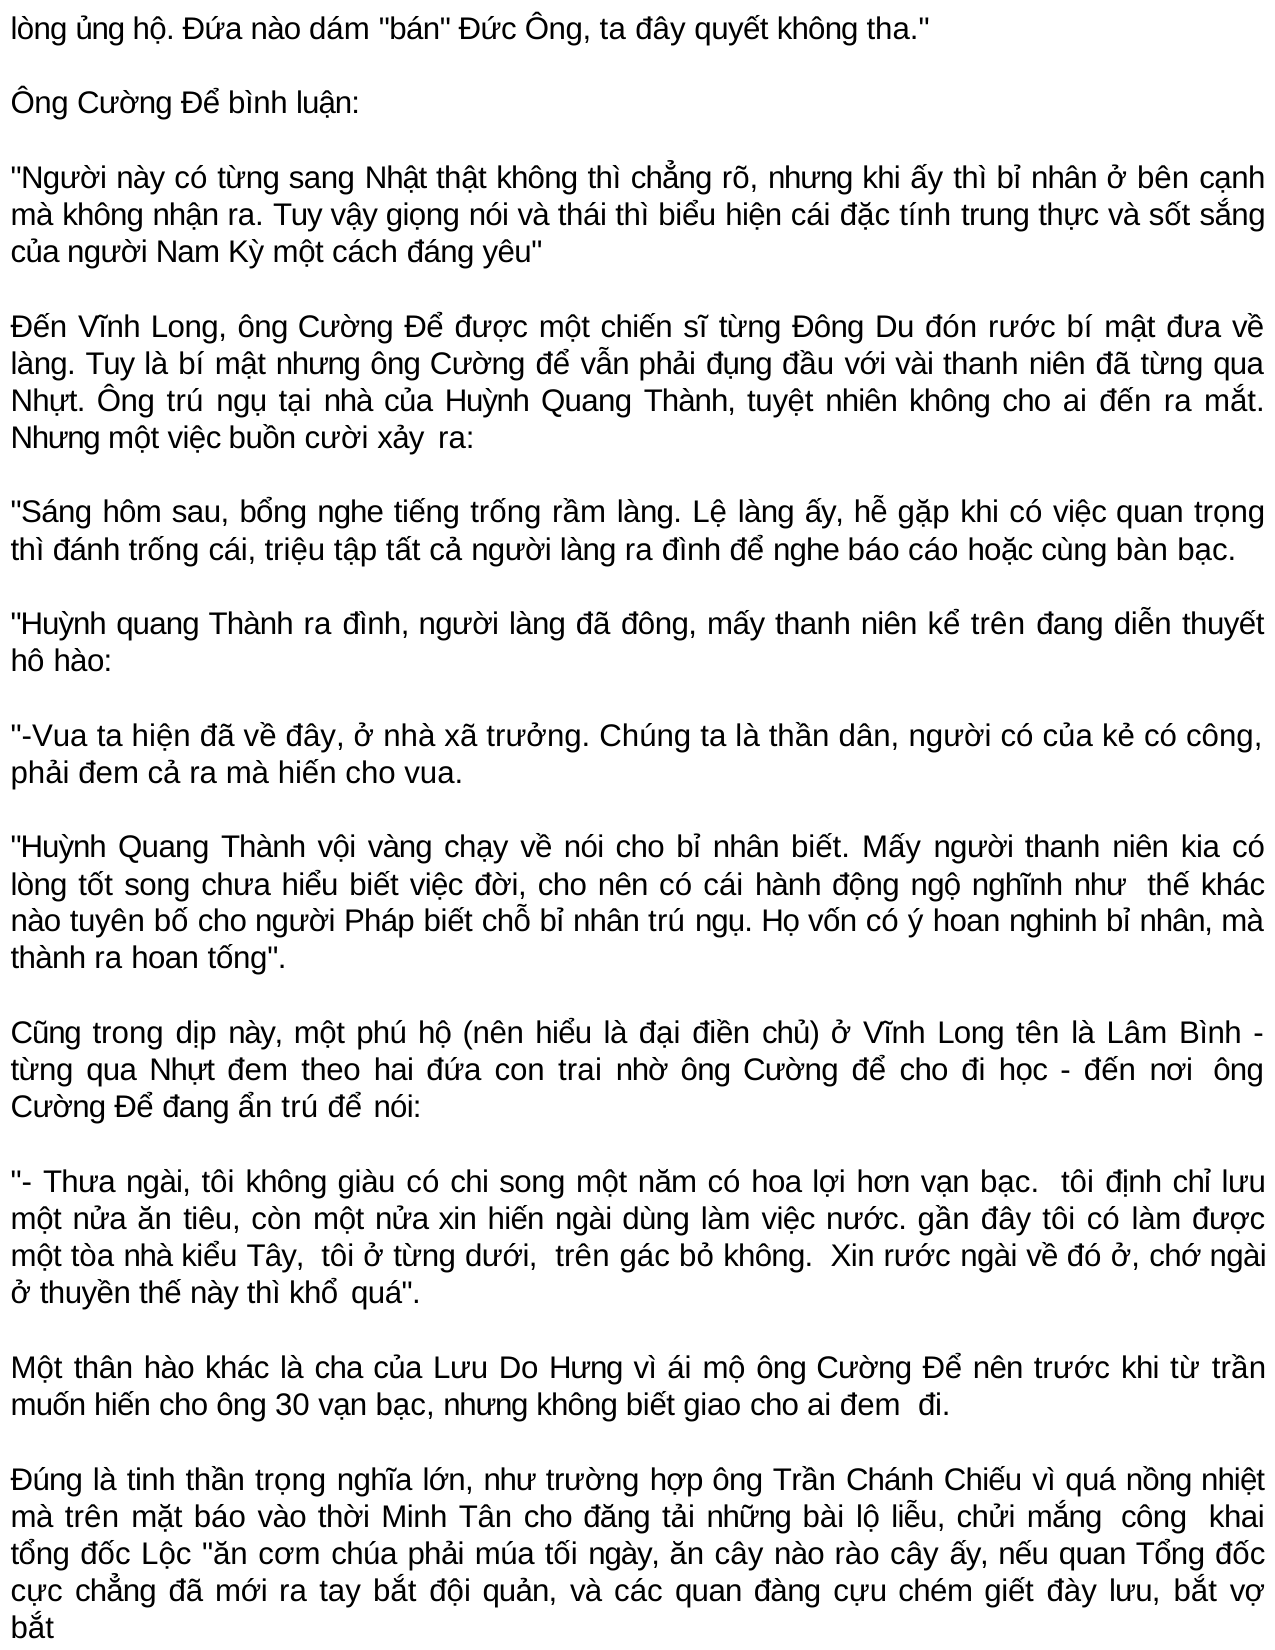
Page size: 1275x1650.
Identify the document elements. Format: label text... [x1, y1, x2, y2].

text lòng ủng hộ. Đứa nào dám "bán" Đức Ông, ta đây quyết không tha." Ông Cường Để bình luận: [10, 10, 979, 120]
text Một thân hào khác là cha của Lưu Do Hưng vì ái mộ ông Cường Để nên trước khi từ trần muốn hiến cho ông 30 vạn bạc, nhưng không biết giao cho ai đem đi. [10, 1349, 1267, 1422]
text Cũng trong dịp này, một phú hộ (nên hiểu là đại điền chủ) ở Vĩnh Long tên là Lâm Bình - từng qua Nhựt đem theo hai đứa con trai nhờ ông Cường để cho đi học - đến nơi ông Cường Để đang ẩn trú để nói: [10, 1014, 1265, 1124]
text "Sáng hôm sau, bổng nghe tiếng trống rầm làng. Lệ làng ấy, hễ gặp khi có việc quan trọng thì đánh trống cái, triệu tập tất cả người làng ra đình để nghe báo cáo hoặc cùng bàn bạc. [10, 493, 1265, 566]
text "Huỳnh quang Thành ra đình, người làng đã đông, mấy thanh niên kể trên đang diễn thuyết hô hào: [10, 605, 1264, 678]
text "Người này có từng sang Nhật thật không thì chẳng rõ, nhưng khi ấy thì bỉ nhân ở bên cạnh mà không nhận ra. Tuy vậy giọng nói và thái thì biểu hiện cái đặc tính trung thực và sốt sắng của người Nam Kỳ một cách đáng yêu" [10, 159, 1267, 269]
text "- Thưa ngài, tôi không giàu có chi song một năm có hoa lợi hơn vạn bạc. tôi định chỉ lưu một nửa ăn tiêu, còn một nửa xin hiến ngài dùng làm việc nước. gần đây tôi có làm được một tòa nhà kiểu Tây, tôi ở từng dưới, trên gác bỏ không. Xin rước ngài về đó ở, chớ ngài ở thuyền thế này thì khổ quá". [10, 1163, 1267, 1310]
text Đúng là tinh thần trọng nghĩa lớn, như trường hợp ông Trần Chánh Chiếu vì quá nồng nhiệt mà trên mặt báo vào thời Minh Tân cho đăng tải những bài lộ liễu, chửi mắng công khai tổng đốc Lộc "ăn cơm chúa phải múa tối ngày, ăn cây nào rào cây ấy, nếu quan Tổng đốc cực chẳng đã mới ra tay bắt đội quản, và các quan đàng cựu chém giết đày lưu, bắt vợ bắt [10, 1461, 1266, 1644]
text Đến Vĩnh Long, ông Cường Để được một chiến sĩ từng Đông Du đón rước bí mật đưa về làng. Tuy là bí mật nhưng ông Cường để vẫn phải đụng đầu với vài thanh niên đã từng qua Nhựt. Ông trú ngụ tại nhà của Huỳnh Quang Thành, tuyệt nhiên không cho ai đến ra mắt. Nhưng một việc buồn cười xảy ra: [10, 308, 1265, 454]
text "Huỳnh Quang Thành vội vàng chạy về nói cho bỉ nhân biết. Mấy người thanh niên kia có lòng tốt song chưa hiểu biết việc đời, cho nên có cái hành động ngộ nghĩnh như thế khác nào tuyên bố cho người Pháp biết chỗ bỉ nhân trú ngụ. Họ vốn có ý hoan nghinh bỉ nhân, mà thành ra hoan tống". [10, 828, 1265, 975]
text "-Vua ta hiện đã về đây, ở nhà xã trưởng. Chúng ta là thần dân, người có của kẻ có công, phải đem cả ra mà hiến cho vua. [10, 717, 1264, 790]
